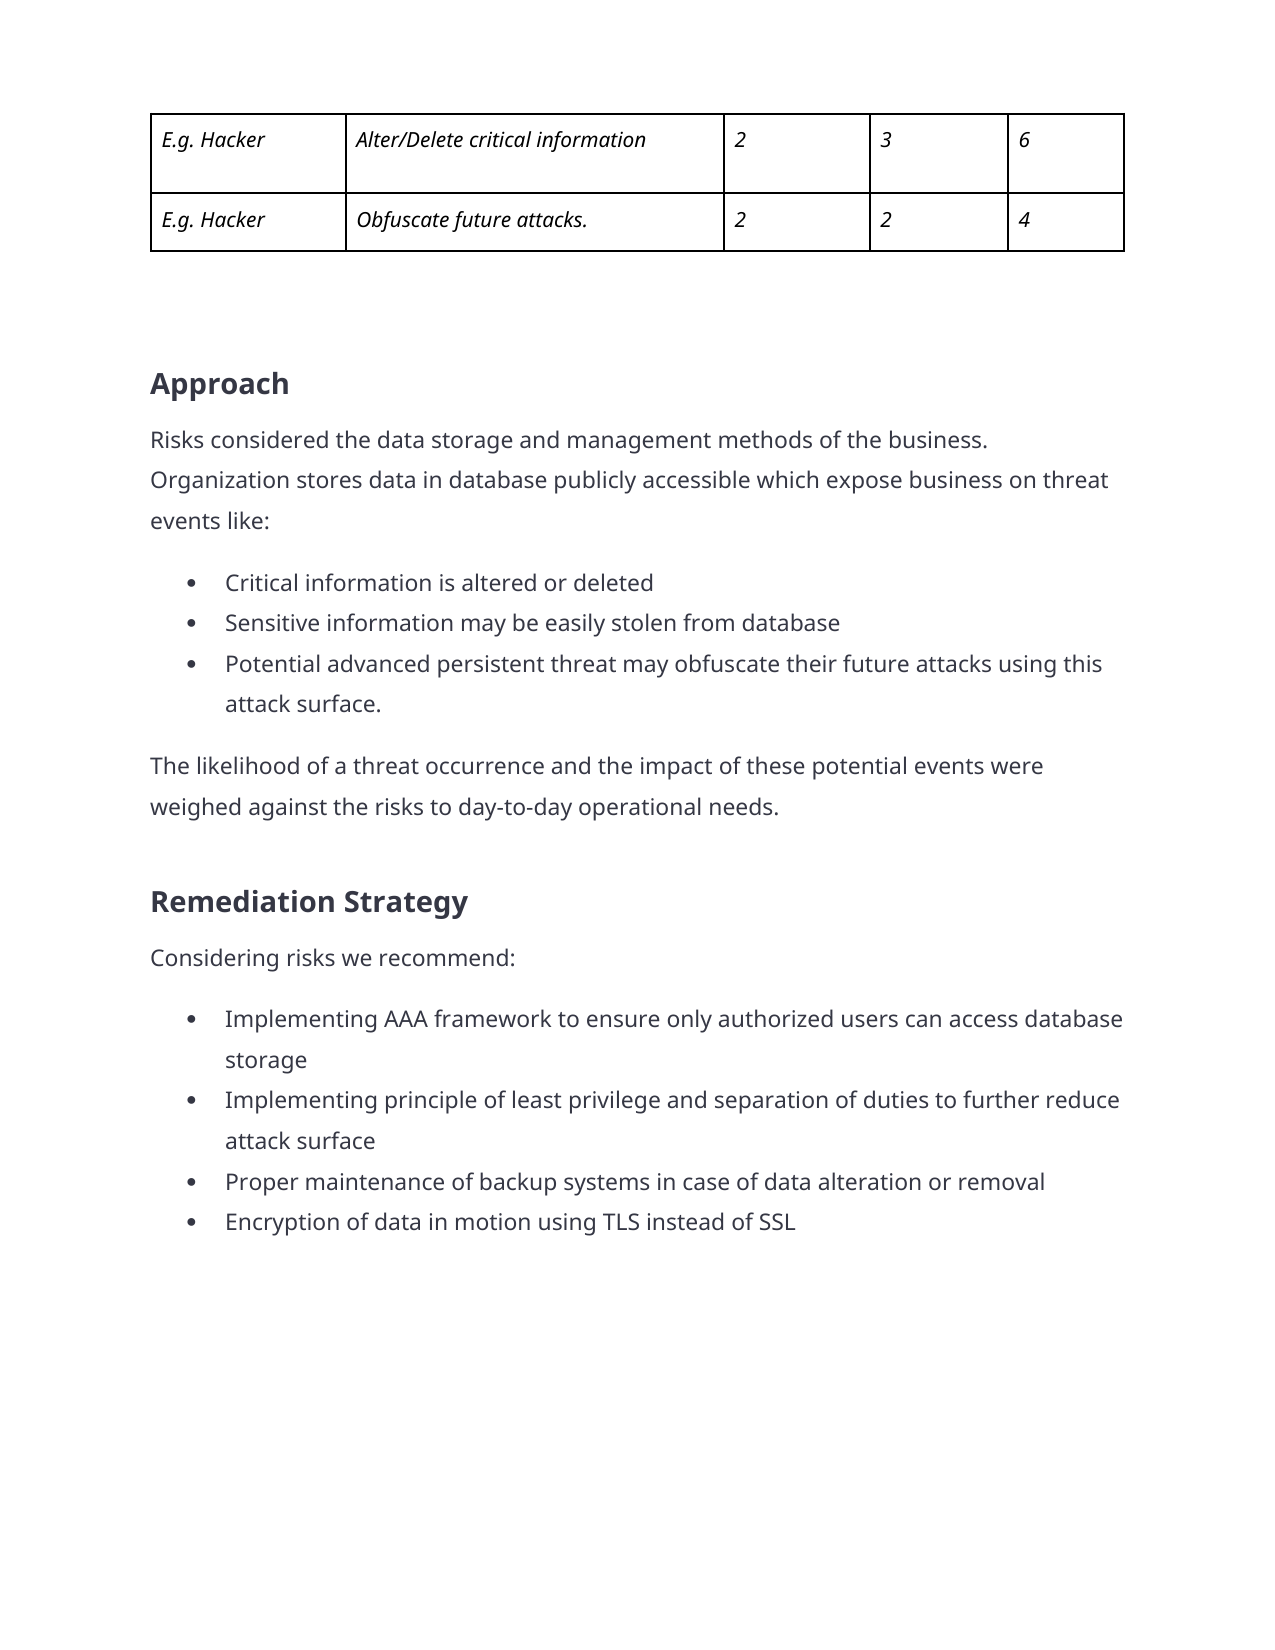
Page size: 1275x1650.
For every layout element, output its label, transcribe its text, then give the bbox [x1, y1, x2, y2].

table_cell E.g. Hacker [152, 194, 345, 250]
table_cell E.g. Hacker [152, 115, 345, 192]
text The likelihood of a threat occurrence and the impact of these potential events were weighed against the risks to day-to-day operational needs. [150, 750, 1125, 822]
table_cell 2 [725, 194, 869, 250]
list Critical information is altered or deleted [187, 566, 1125, 598]
table_cell 4 [1009, 194, 1123, 250]
table_cell Obfuscate future attacks. [347, 194, 723, 250]
subtitle Approach [150, 363, 1125, 403]
text Risks considered the data storage and management methods of the business. Organization stores data in database publicly accessible which expose business on threat events like: [150, 424, 1125, 536]
list Proper maintenance of backup systems in case of data alteration or removal [187, 1166, 1125, 1197]
table_cell 2 [725, 115, 869, 192]
table_cell 6 [1009, 115, 1123, 192]
subtitle Remediation Strategy [150, 881, 1125, 921]
list Sensitive information may be easily stolen from database [187, 607, 1125, 638]
list Implementing AAA framework to ensure only authorized users can access database storage [187, 1003, 1125, 1075]
text Considering risks we recommend: [150, 942, 1125, 973]
list Potential advanced persistent threat may obfuscate their future attacks using this attack surface. [187, 648, 1125, 719]
table_cell 3 [871, 115, 1007, 192]
table_cell Alter/Delete critical information [347, 115, 723, 192]
list Encryption of data in motion using TLS instead of SSL [187, 1206, 1125, 1237]
table_cell 2 [871, 194, 1007, 250]
list Implementing principle of least privilege and separation of duties to further reduce attack surface [187, 1084, 1125, 1156]
